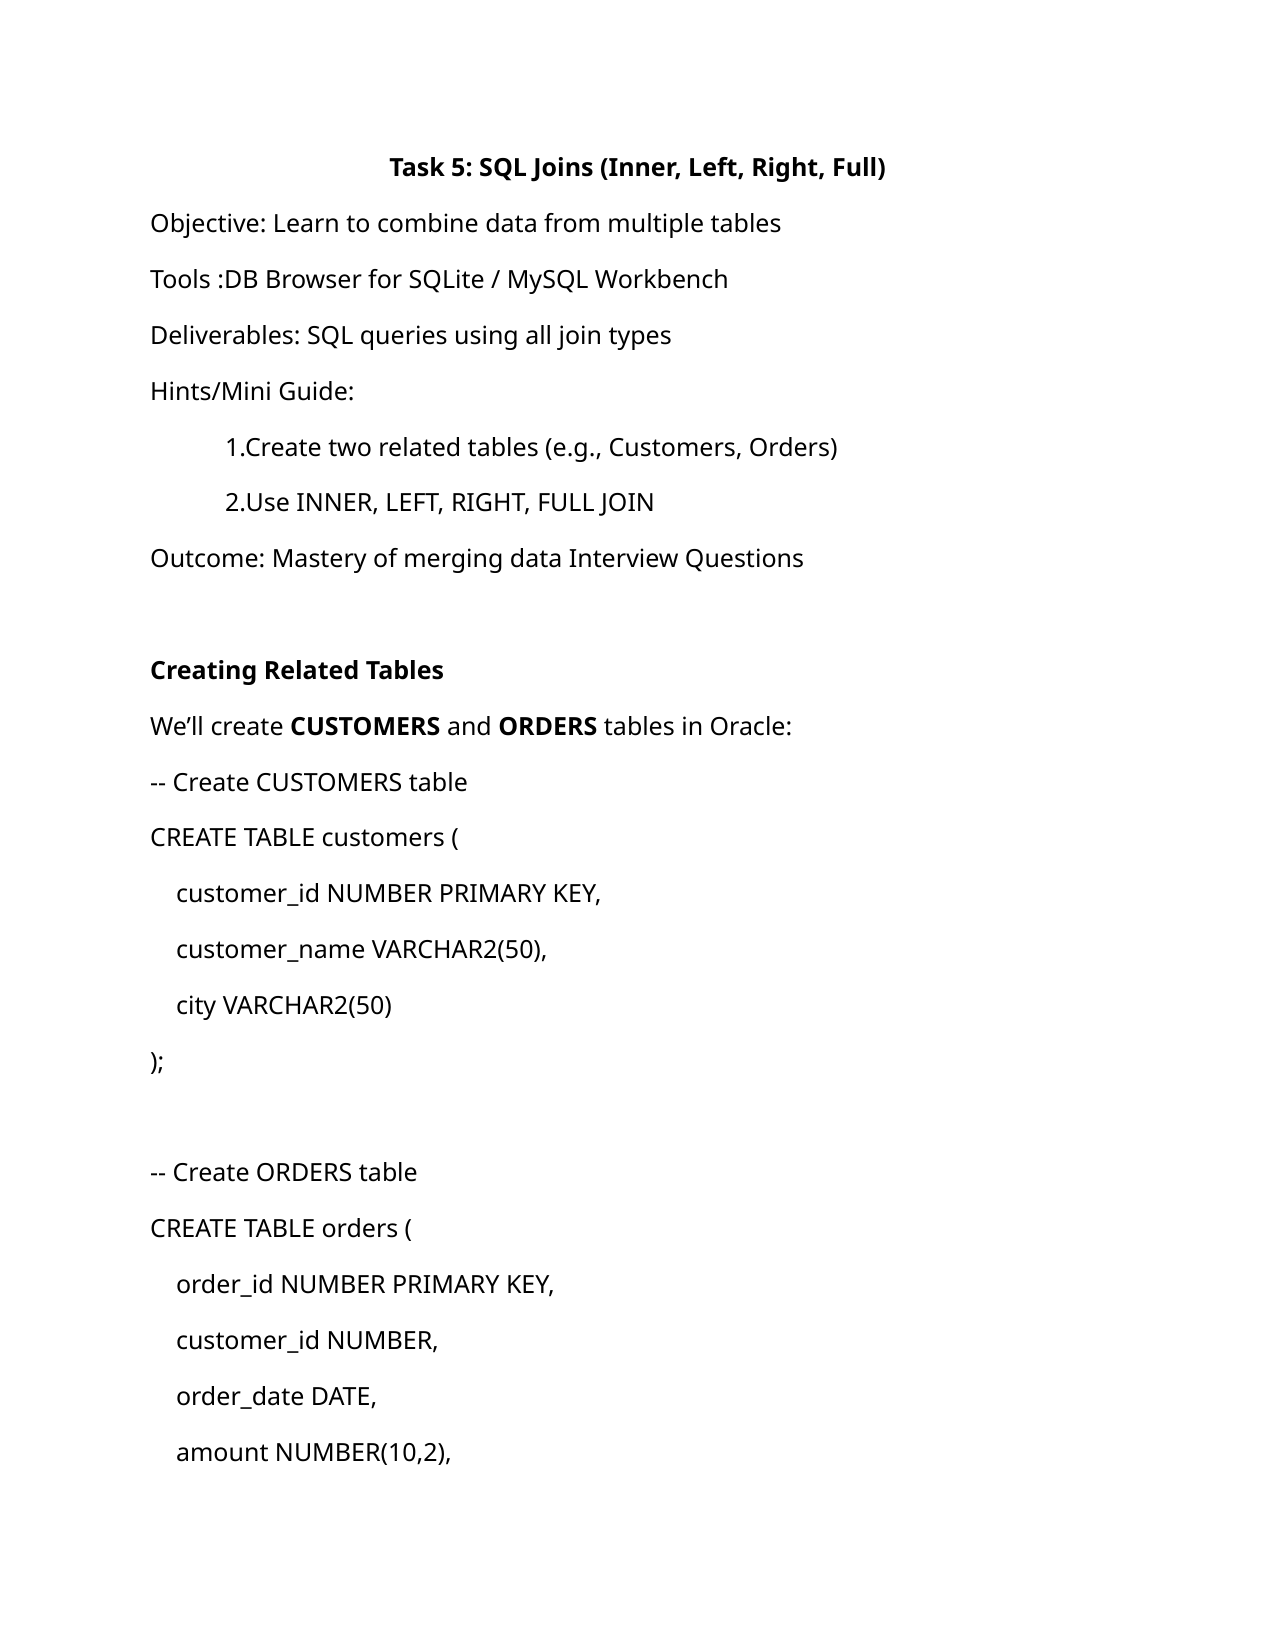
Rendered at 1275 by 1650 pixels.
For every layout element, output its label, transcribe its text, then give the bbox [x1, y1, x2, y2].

text -- Create ORDERS table [150, 1155, 1125, 1189]
text CREATE TABLE customers ( [150, 820, 1125, 854]
text Outcome: Mastery of merging data Interview Questions [150, 541, 1125, 575]
text order_id NUMBER PRIMARY KEY, [150, 1267, 1125, 1301]
text Deliverables: SQL queries using all join types [150, 317, 1125, 352]
text ); [150, 1043, 1125, 1077]
text order_date DATE, [150, 1378, 1125, 1412]
text Objective: Learn to combine data from multiple tables [150, 206, 1125, 240]
text -- Create CUSTOMERS table [150, 764, 1125, 798]
text Creating Related Tables [150, 652, 1125, 687]
text city VARCHAR2(50) [150, 987, 1125, 1022]
text Hints/Mini Guide: [150, 373, 1125, 407]
text 2.Use INNER, LEFT, RIGHT, FULL JOIN [150, 485, 1125, 519]
text 1.Create two related tables (e.g., Customers, Orders) [150, 429, 1125, 463]
text amount NUMBER(10,2), [150, 1434, 1125, 1468]
text customer_id NUMBER, [150, 1322, 1125, 1357]
text We’ll create CUSTOMERS and ORDERS tables in Oracle: [150, 708, 1125, 742]
text customer_id NUMBER PRIMARY KEY, [150, 876, 1125, 910]
text CREATE TABLE orders ( [150, 1211, 1125, 1245]
text customer_name VARCHAR2(50), [150, 932, 1125, 966]
text Tools :DB Browser for SQLite / MySQL Workbench [150, 262, 1125, 296]
text Task 5: SQL Joins (Inner, Left, Right, Full) [150, 150, 1125, 184]
